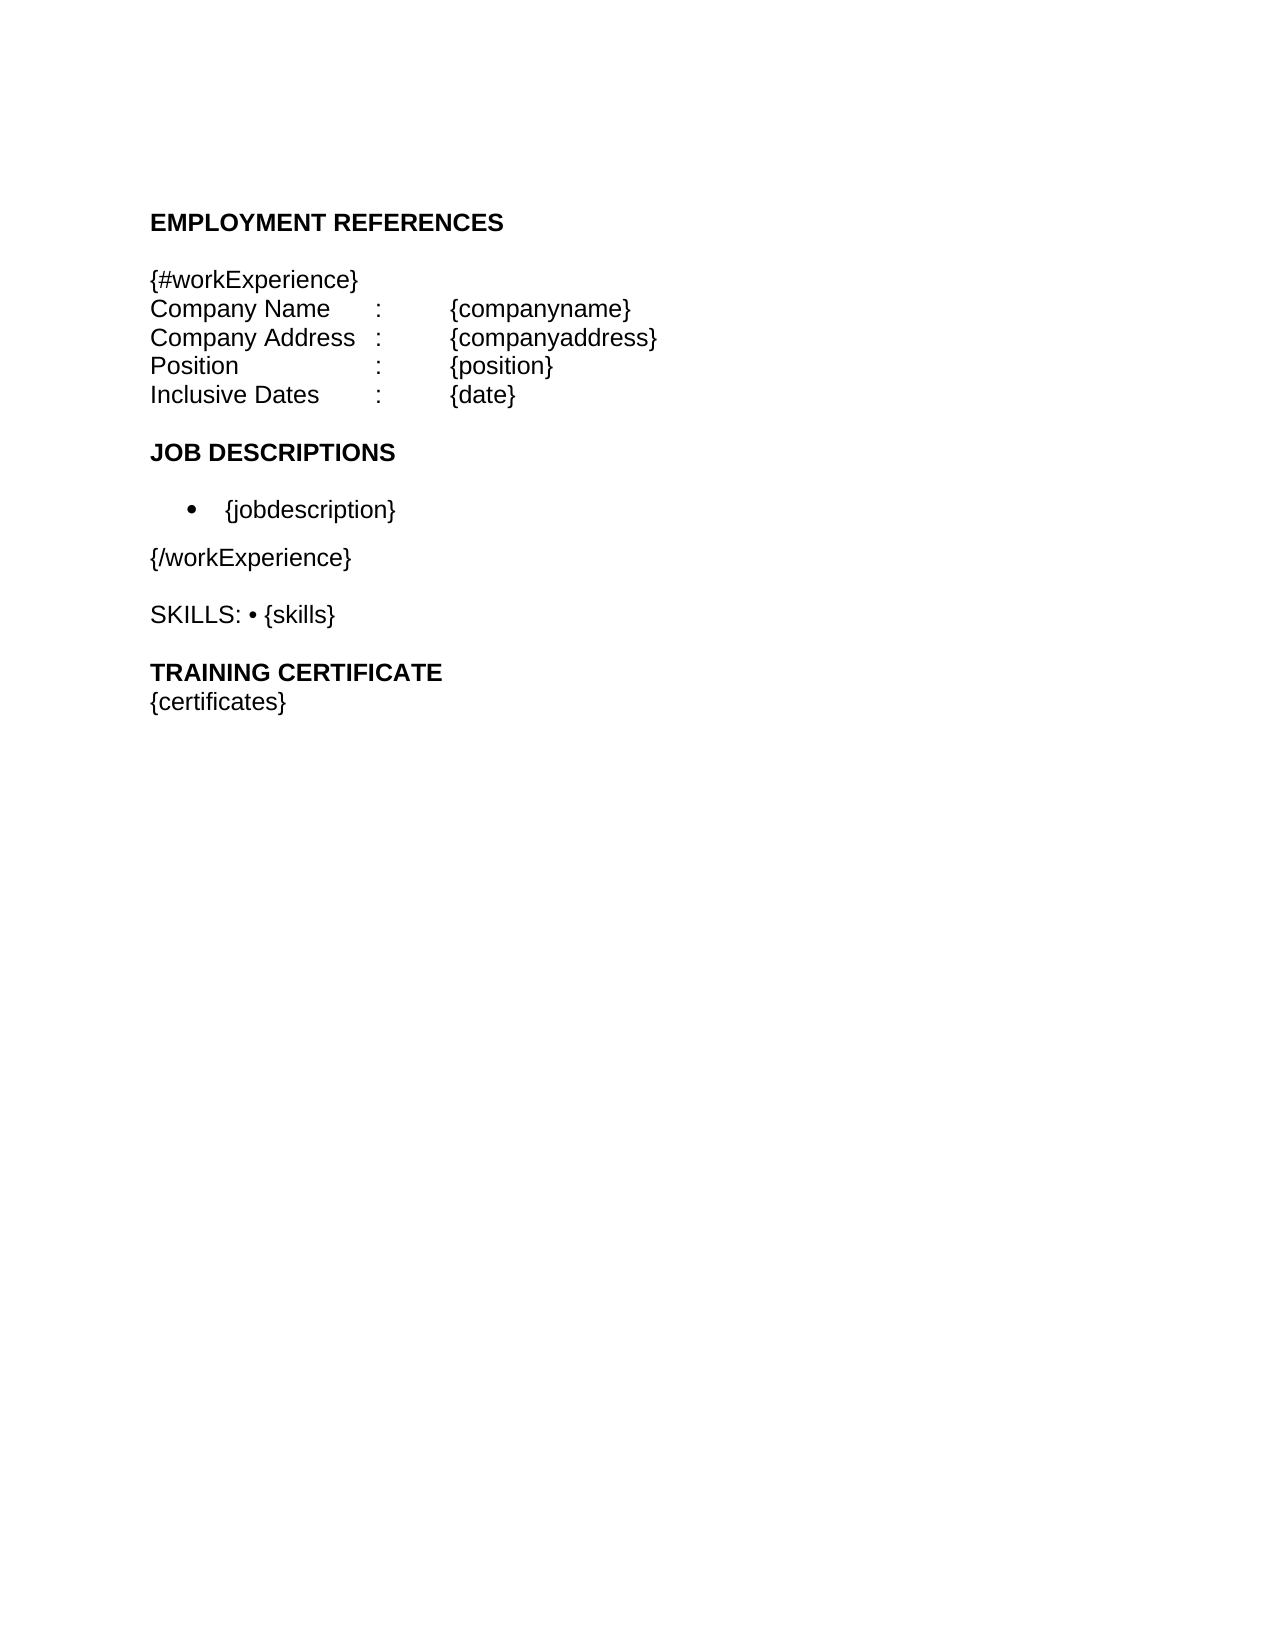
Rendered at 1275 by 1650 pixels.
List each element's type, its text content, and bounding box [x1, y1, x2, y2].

text SKILLS: • {skills} [150, 600, 1125, 629]
list {jobdescription} [187, 495, 1125, 524]
text Inclusive Dates : {date} [150, 380, 1125, 409]
text {/workExperience} [150, 543, 1125, 572]
text {certificates} [150, 687, 1125, 715]
text {#workExperience} [150, 265, 1125, 294]
text Company Name : {companyname} [150, 294, 1125, 322]
text Position : {position} [150, 351, 1125, 380]
text EMPLOYMENT REFERENCES [150, 207, 1125, 236]
text TRAINING CERTIFICATE [150, 658, 1125, 687]
text Company Address : {companyaddress} [150, 322, 1125, 351]
text JOB DESCRIPTIONS [150, 437, 1125, 466]
